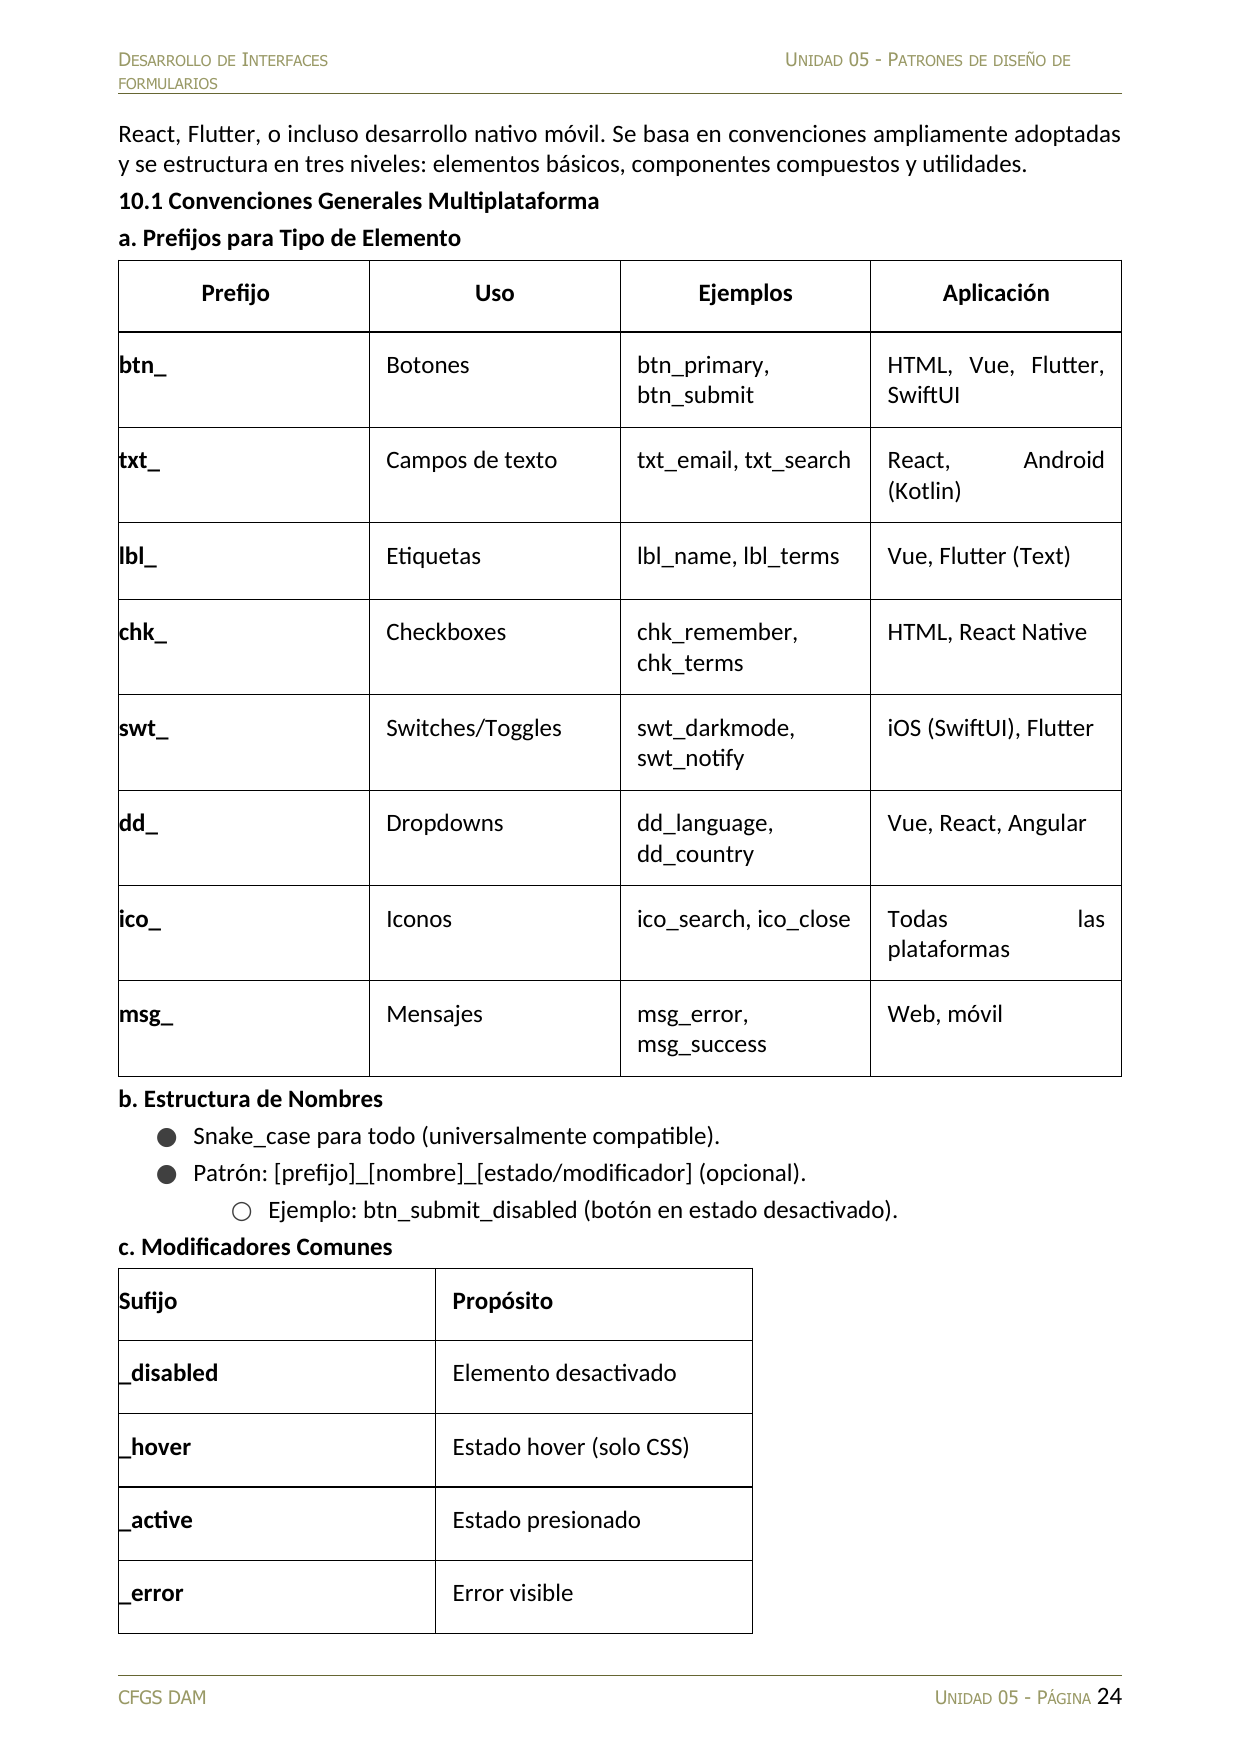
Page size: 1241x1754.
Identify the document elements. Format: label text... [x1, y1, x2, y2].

table_cell chk_remember, chk_terms [621, 600, 870, 694]
table_cell Web, móvil [871, 981, 1121, 1076]
table_cell Estado presionado [436, 1488, 752, 1560]
table_cell chk_ [119, 600, 369, 694]
table_cell Vue, Flutter (Text) [871, 523, 1121, 599]
table_cell Elemento desactivado [436, 1341, 752, 1413]
text c. Modificadores Comunes [118, 1231, 1122, 1261]
table_header Aplicación [871, 261, 1121, 331]
table_cell Error visible [436, 1561, 752, 1633]
table_cell msg_ [119, 981, 369, 1076]
table_cell Etiquetas [370, 523, 620, 599]
table_cell Mensajes [370, 981, 620, 1076]
text 10.1 Convenciones Generales Multiplataforma [118, 186, 1122, 216]
text a. Prefijos para Tipo de Elemento [118, 222, 1122, 253]
table_cell Dropdowns [370, 791, 620, 885]
table_cell Vue, React, Angular [871, 791, 1121, 885]
list Patrón: [prefijo]_[nombre]_[estado/modificador] (opcional). [156, 1157, 1122, 1187]
table_cell lbl_ [119, 523, 369, 599]
table_cell Checkboxes [370, 600, 620, 694]
list Snake_case para todo (universalmente compatible). [156, 1120, 1122, 1150]
table_cell _disabled [119, 1341, 435, 1413]
table_cell dd_ [119, 791, 369, 885]
table_cell Botones [370, 333, 620, 427]
table_cell lbl_name, lbl_terms [621, 523, 870, 599]
list Ejemplo: btn_submit_disabled (botón en estado desactivado). [231, 1194, 1122, 1224]
table_cell msg_error, msg_success [621, 981, 870, 1076]
table_cell Iconos [370, 886, 620, 980]
table_header Prefijo [119, 261, 369, 331]
table_cell txt_email, txt_search [621, 428, 870, 522]
table_header Propósito [436, 1269, 752, 1339]
table_cell dd_language, dd_country [621, 791, 870, 885]
table_cell Campos de texto [370, 428, 620, 522]
table_header Sufijo [119, 1269, 435, 1339]
table_cell Todas las plataformas [871, 886, 1121, 980]
table_cell iOS (SwiftUI), Flutter [871, 695, 1121, 789]
table_cell ico_search, ico_close [621, 886, 870, 980]
table_cell HTML, React Native [871, 600, 1121, 694]
table_header Ejemplos [621, 261, 870, 331]
table_cell swt_ [119, 695, 369, 789]
table_cell React, Android (Kotlin) [871, 428, 1121, 522]
table_cell ico_ [119, 886, 369, 980]
table_cell btn_primary, btn_submit [621, 333, 870, 427]
table_cell _hover [119, 1414, 435, 1486]
table_cell _active [119, 1488, 435, 1560]
table_cell txt_ [119, 428, 369, 522]
table_header Uso [370, 261, 620, 331]
table_cell _error [119, 1561, 435, 1633]
table_cell swt_darkmode, swt_notify [621, 695, 870, 789]
table_cell HTML, Vue, Flutter, SwiftUI [871, 333, 1121, 427]
table_cell Switches/Toggles [370, 695, 620, 789]
text b. Estructura de Nombres [118, 1083, 1122, 1113]
table_cell btn_ [119, 333, 369, 427]
table_cell Estado hover (solo CSS) [436, 1414, 752, 1486]
